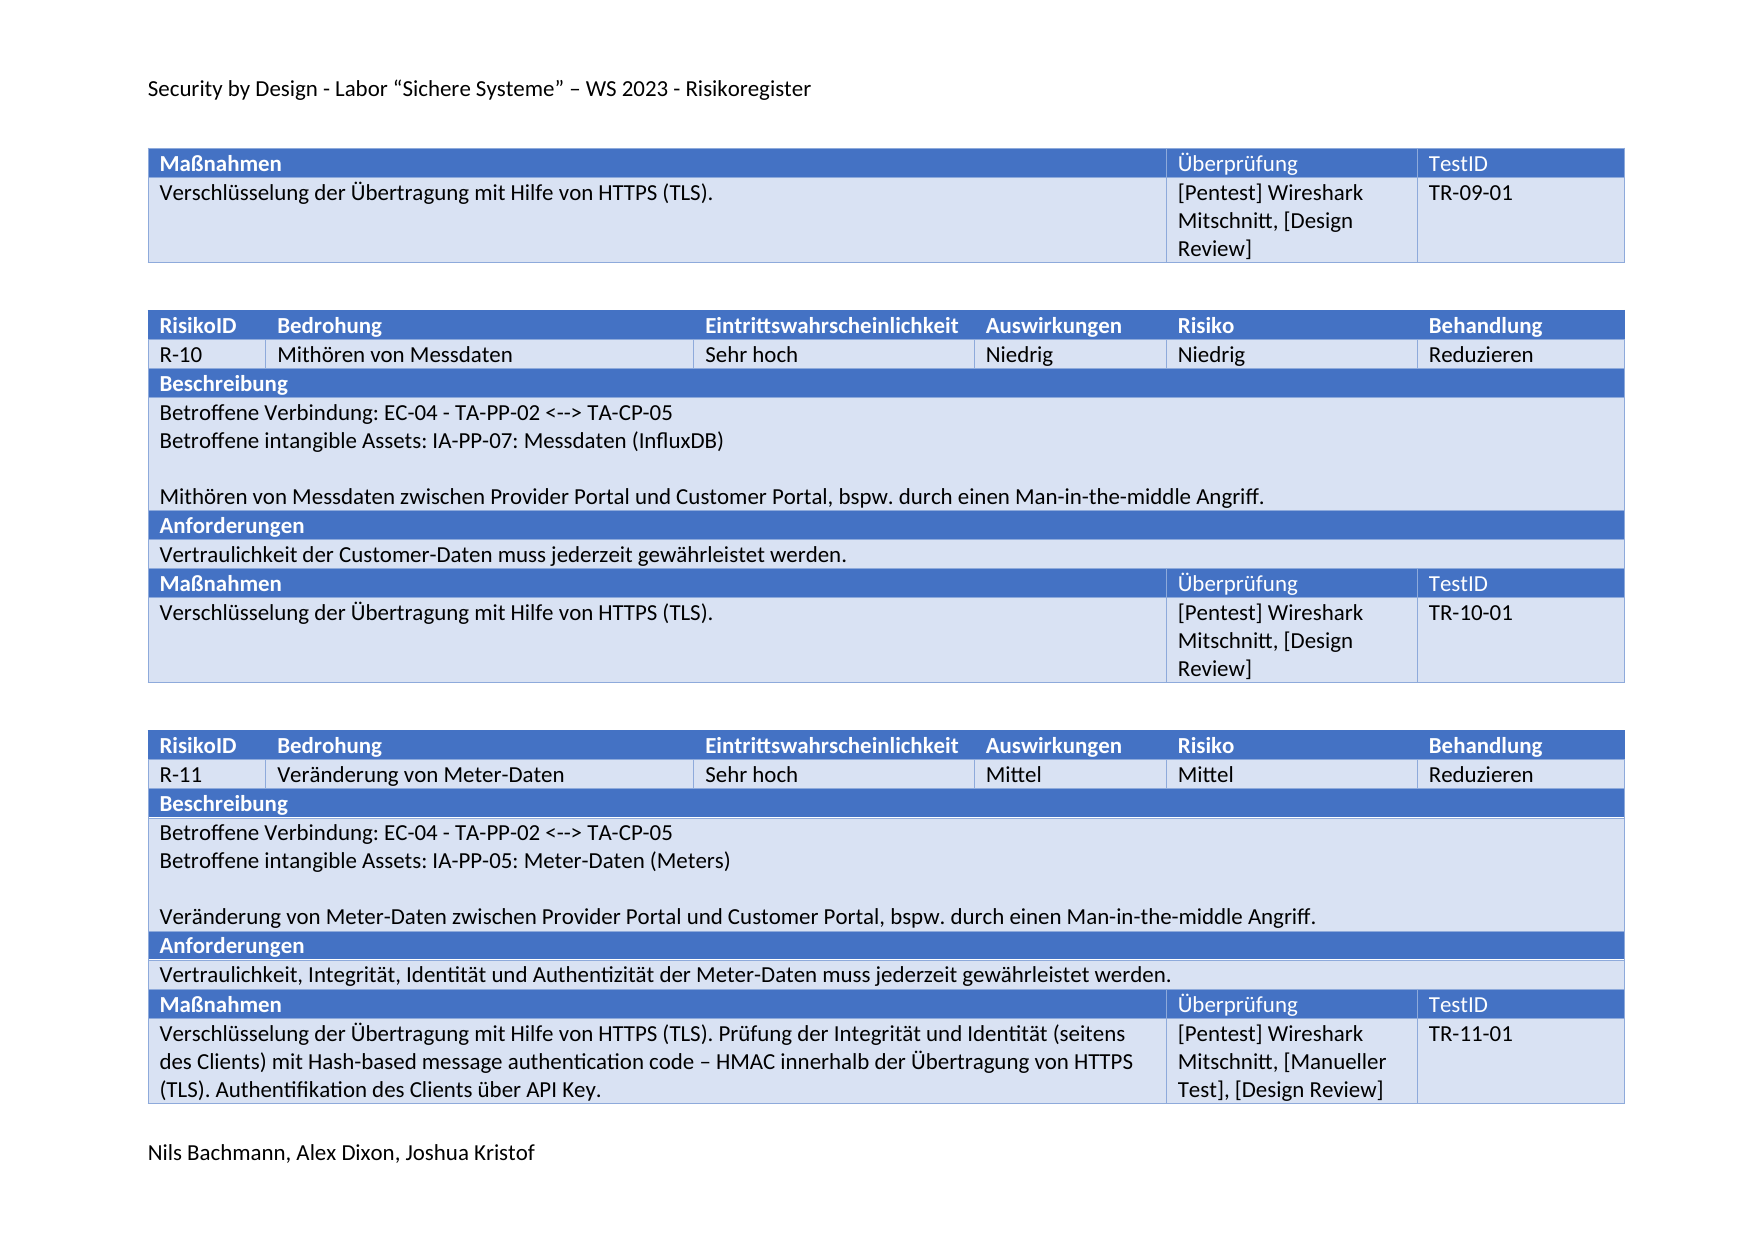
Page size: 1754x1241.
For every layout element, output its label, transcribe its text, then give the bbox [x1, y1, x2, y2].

table_cell Maßnahmen [149, 149, 1166, 177]
table_cell TR-09-01 [1418, 178, 1624, 262]
table_header Bedrohung [266, 311, 693, 339]
table_cell Überprüfung [1167, 149, 1417, 177]
table_cell Anforderungen [149, 511, 1624, 539]
table_header Behandlung [1418, 311, 1624, 339]
table_cell Maßnahmen [149, 569, 1166, 597]
table_cell Veränderung von Meter-Daten [266, 760, 693, 788]
table_header RisikoID [149, 731, 265, 759]
table_cell TR-10-01 [1418, 598, 1624, 682]
table_header Behandlung [1418, 731, 1624, 759]
table_cell TR-11-01 [1418, 1019, 1624, 1103]
table_cell Betroffene Verbindung: EC-04 - TA-PP-02 <--> TA-CP-05 Betroffene intangible Assets: IA-PP-05: Meter-Daten (Meters) Veränderung von Meter-Daten zwischen Provider Portal und Customer Portal, bspw. durch einen Man-in-the-middle Angriff. [149, 819, 1624, 931]
table_cell Vertraulichkeit der Customer-Daten muss jederzeit gewährleistet werden. [149, 540, 1624, 568]
table_cell Reduzieren [1418, 760, 1624, 788]
table_cell Überprüfung [1167, 990, 1417, 1018]
table_cell Verschlüsselung der Übertragung mit Hilfe von HTTPS (TLS). Prüfung der Integrität und Identität (seitens des Clients) mit Hash-based message authentication code – HMAC innerhalb der Übertragung von HTTPS (TLS). Authentifikation des Clients über API Key. [149, 1019, 1166, 1103]
table_cell Vertraulichkeit, Integrität, Identität und Authentizität der Meter-Daten muss jederzeit gewährleistet werden. [149, 961, 1624, 989]
table_header Bedrohung [266, 731, 693, 759]
table_header Auswirkungen [975, 311, 1166, 339]
table_cell Maßnahmen [149, 990, 1166, 1018]
table_cell TestID [1418, 990, 1624, 1018]
table_cell Überprüfung [1167, 569, 1417, 597]
table_cell [Pentest] Wireshark Mitschnitt, [Manueller Test], [Design Review] [1167, 1019, 1417, 1103]
table_cell Verschlüsselung der Übertragung mit Hilfe von HTTPS (TLS). [149, 598, 1166, 682]
table_header RisikoID [149, 311, 265, 339]
table_cell Niedrig [975, 340, 1166, 368]
table_cell R-11 [149, 760, 265, 788]
table_cell Anforderungen [149, 932, 1624, 959]
table_cell Sehr hoch [694, 760, 974, 788]
table_cell Beschreibung [149, 369, 1624, 397]
table_cell Reduzieren [1418, 340, 1624, 368]
table_cell Sehr hoch [694, 340, 974, 368]
table_cell Verschlüsselung der Übertragung mit Hilfe von HTTPS (TLS). [149, 178, 1166, 262]
table_cell Beschreibung [149, 789, 1624, 817]
table_header Eintrittswahrscheinlichkeit [694, 731, 974, 759]
table_cell Mittel [975, 760, 1166, 788]
table_cell TestID [1418, 149, 1624, 177]
table_header Risiko [1167, 731, 1417, 759]
table_cell TestID [1418, 569, 1624, 597]
table_cell [Pentest] Wireshark Mitschnitt, [Design Review] [1167, 178, 1417, 262]
table_header Risiko [1167, 311, 1417, 339]
table_cell Mithören von Messdaten [266, 340, 693, 368]
table_cell Mittel [1167, 760, 1417, 788]
table_cell Betroffene Verbindung: EC-04 - TA-PP-02 <--> TA-CP-05 Betroffene intangible Assets: IA-PP-07: Messdaten (InfluxDB) Mithören von Messdaten zwischen Provider Portal und Customer Portal, bspw. durch einen Man-in-the-middle Angriff. [149, 398, 1624, 510]
table_header Auswirkungen [975, 731, 1166, 759]
table_cell Niedrig [1167, 340, 1417, 368]
table_cell R-10 [149, 340, 265, 368]
table_header Eintrittswahrscheinlichkeit [694, 311, 974, 339]
table_cell [Pentest] Wireshark Mitschnitt, [Design Review] [1167, 598, 1417, 682]
